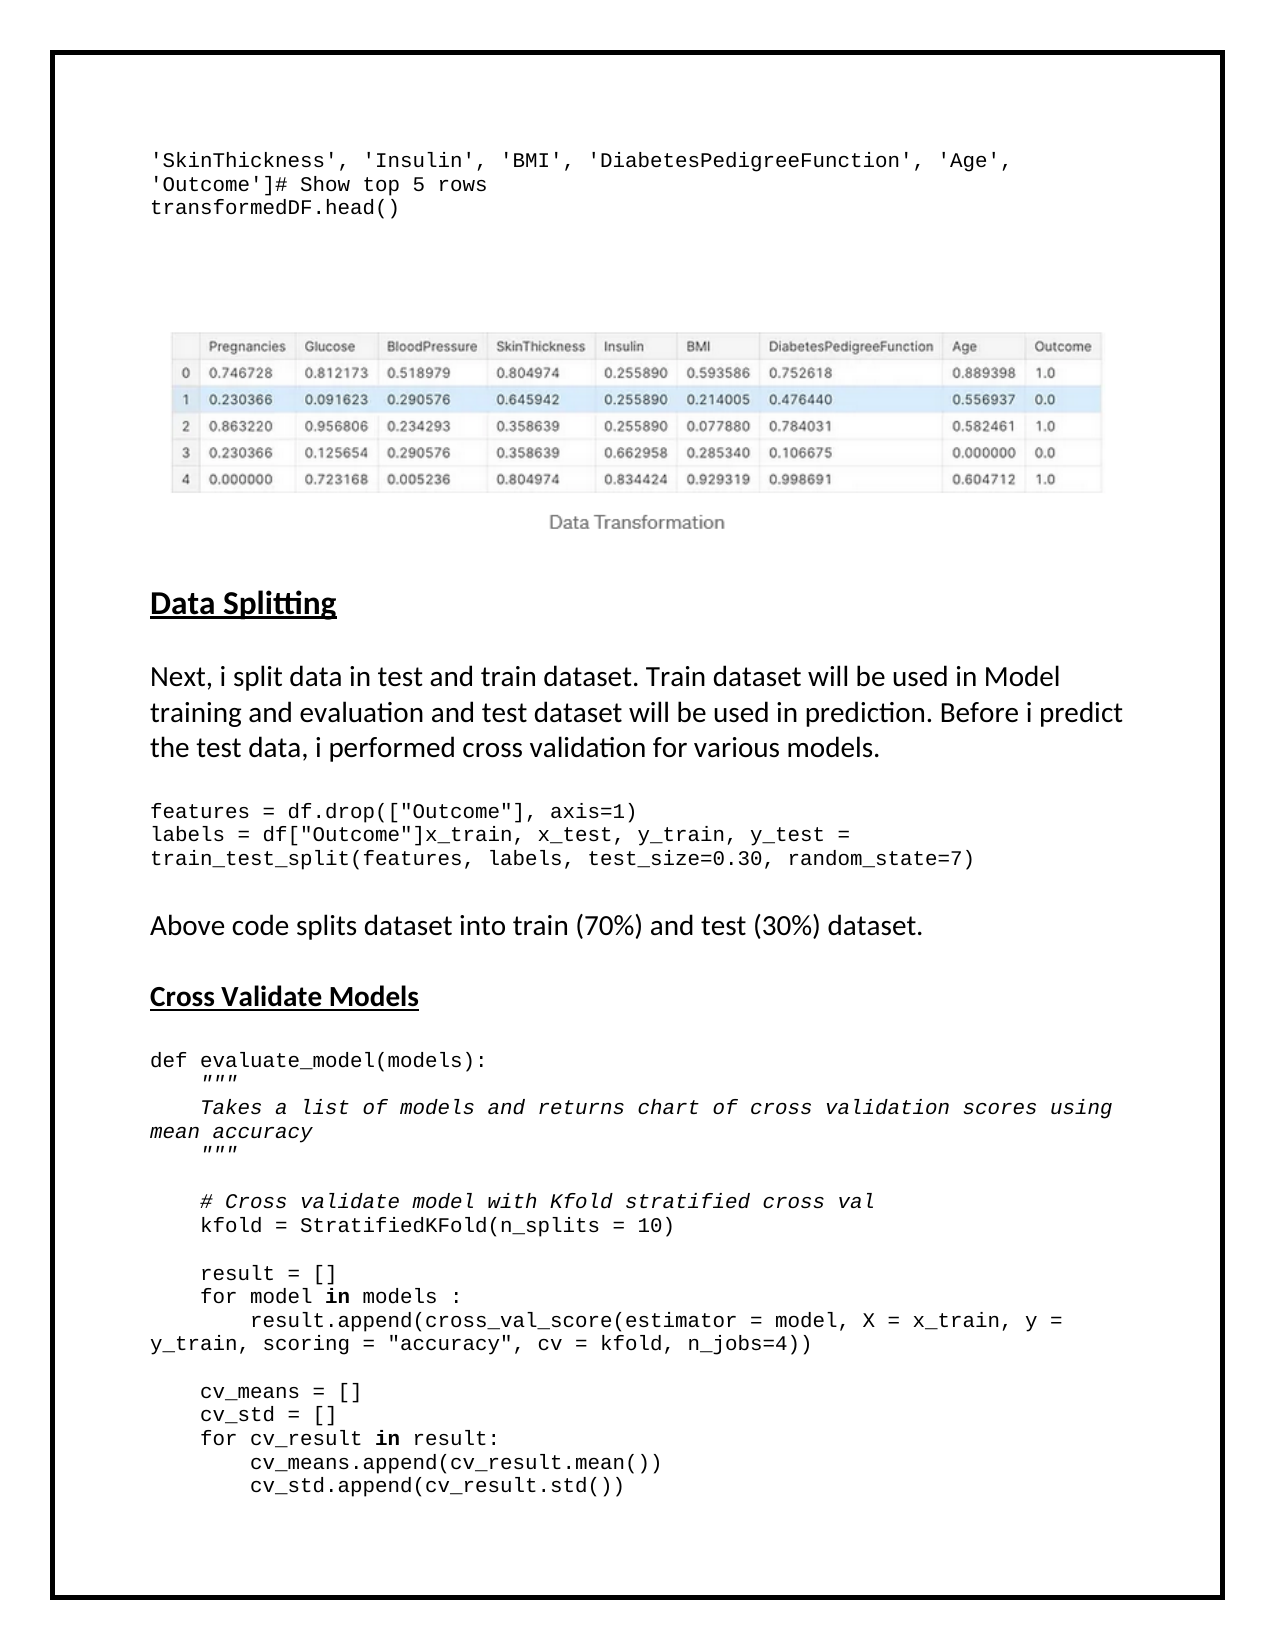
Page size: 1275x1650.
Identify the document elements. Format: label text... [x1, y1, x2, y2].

picture [150, 327, 1125, 547]
text Above code splits dataset into train (70%) and test (30%) dataset. [150, 907, 1125, 943]
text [150, 150, 1125, 221]
text Next, i split data in test and train dataset. Train dataset will be used in Model training and evaluation and test dataset will be used in prediction. Before i predict the test data, i performed cross validation for various models. [150, 658, 1125, 765]
text Data Splitting [150, 582, 1125, 622]
text features = df.drop(["Outcome"], axis=1) labels = df["Outcome"]x_train, x_test, y_train, y_test = train_test_split(features, labels, test_size=0.30, random_state=7) [150, 801, 1125, 872]
text Cross Validate Models [150, 978, 1125, 1014]
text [150, 1050, 1125, 1499]
